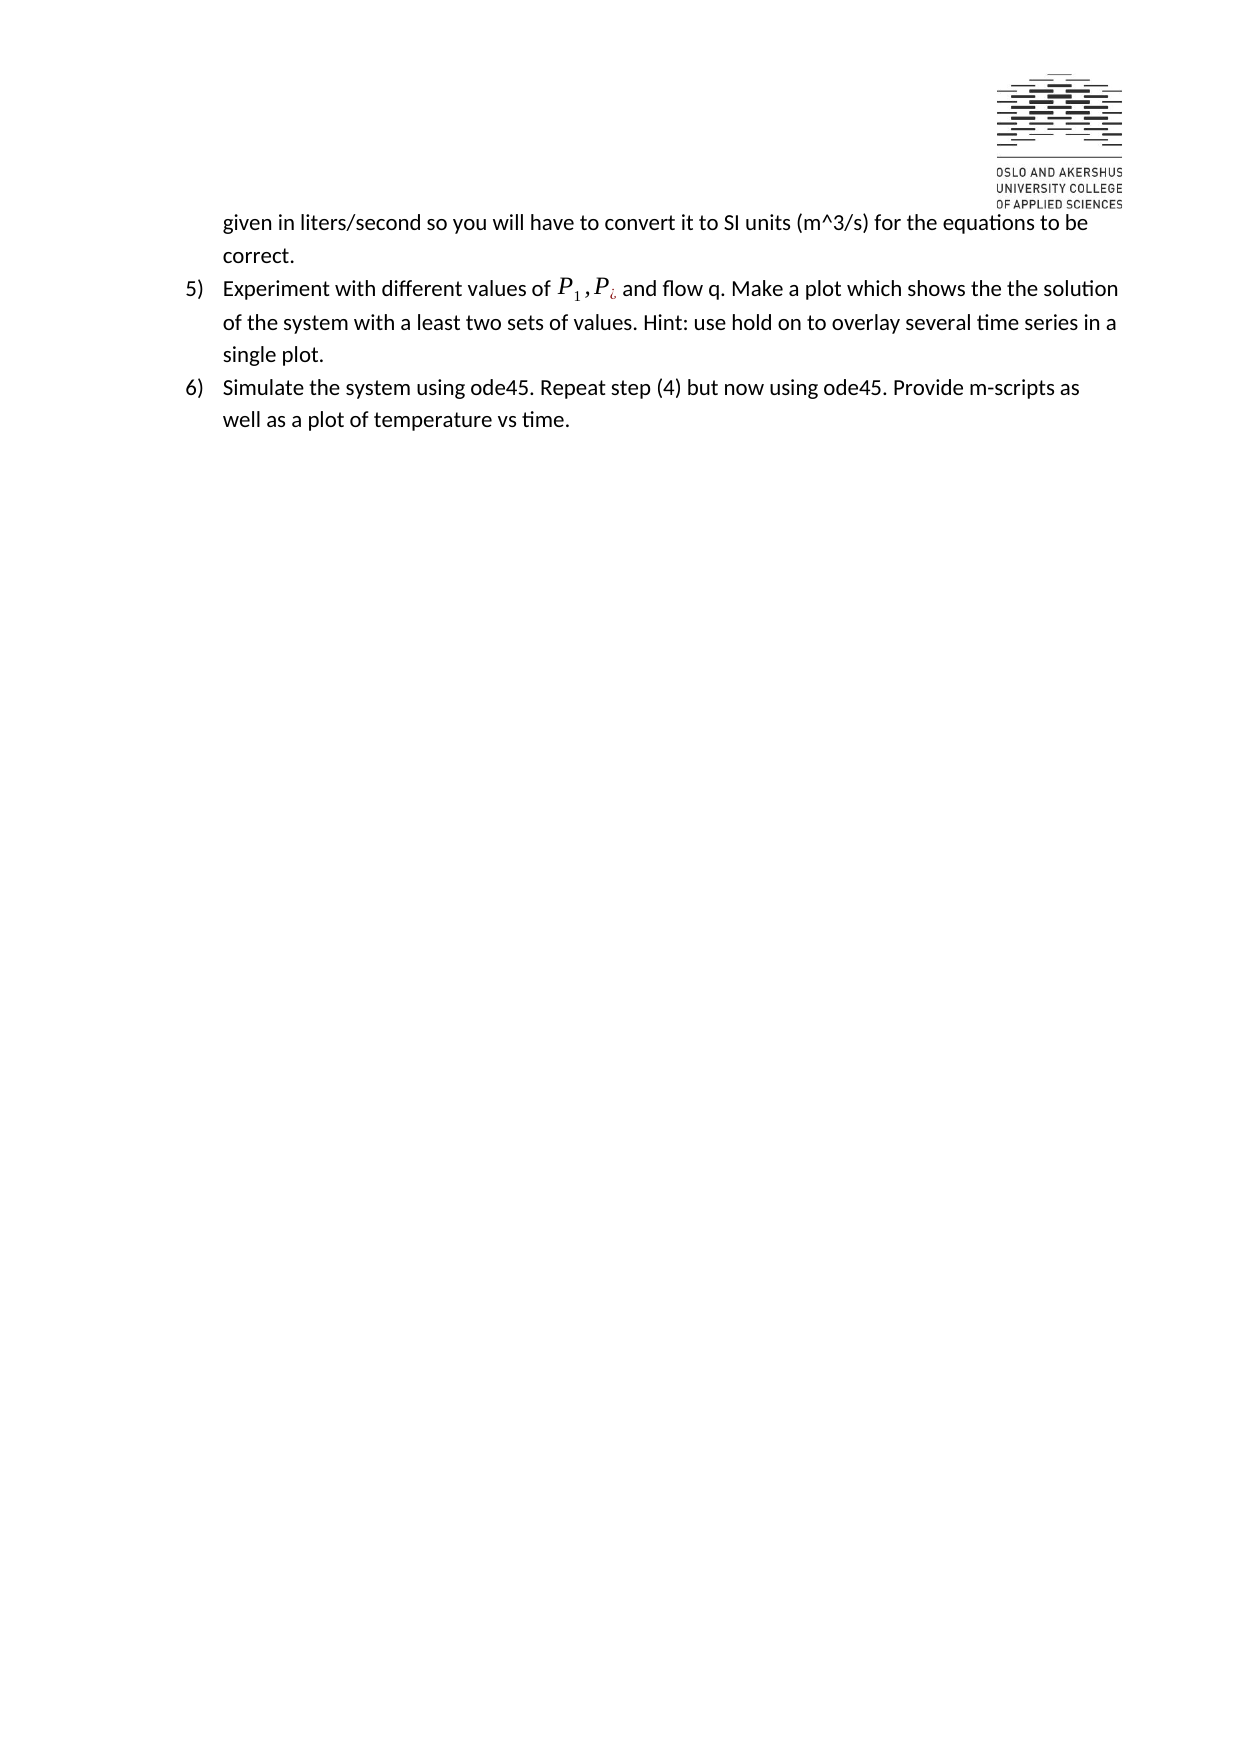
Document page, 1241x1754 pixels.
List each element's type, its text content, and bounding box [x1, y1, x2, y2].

picture [996, 73, 1123, 209]
list Experiment with different values of and flow q. Make a plot which shows the the solution of the system with a least two sets of values. Hint: use hold on to overlay several time series in a single plot. [185, 273, 1122, 369]
list Simulate the system using ode45. Repeat step (4) but now using ode45. Provide m-scripts as well as a plot of temperature vs time. [185, 373, 1122, 433]
